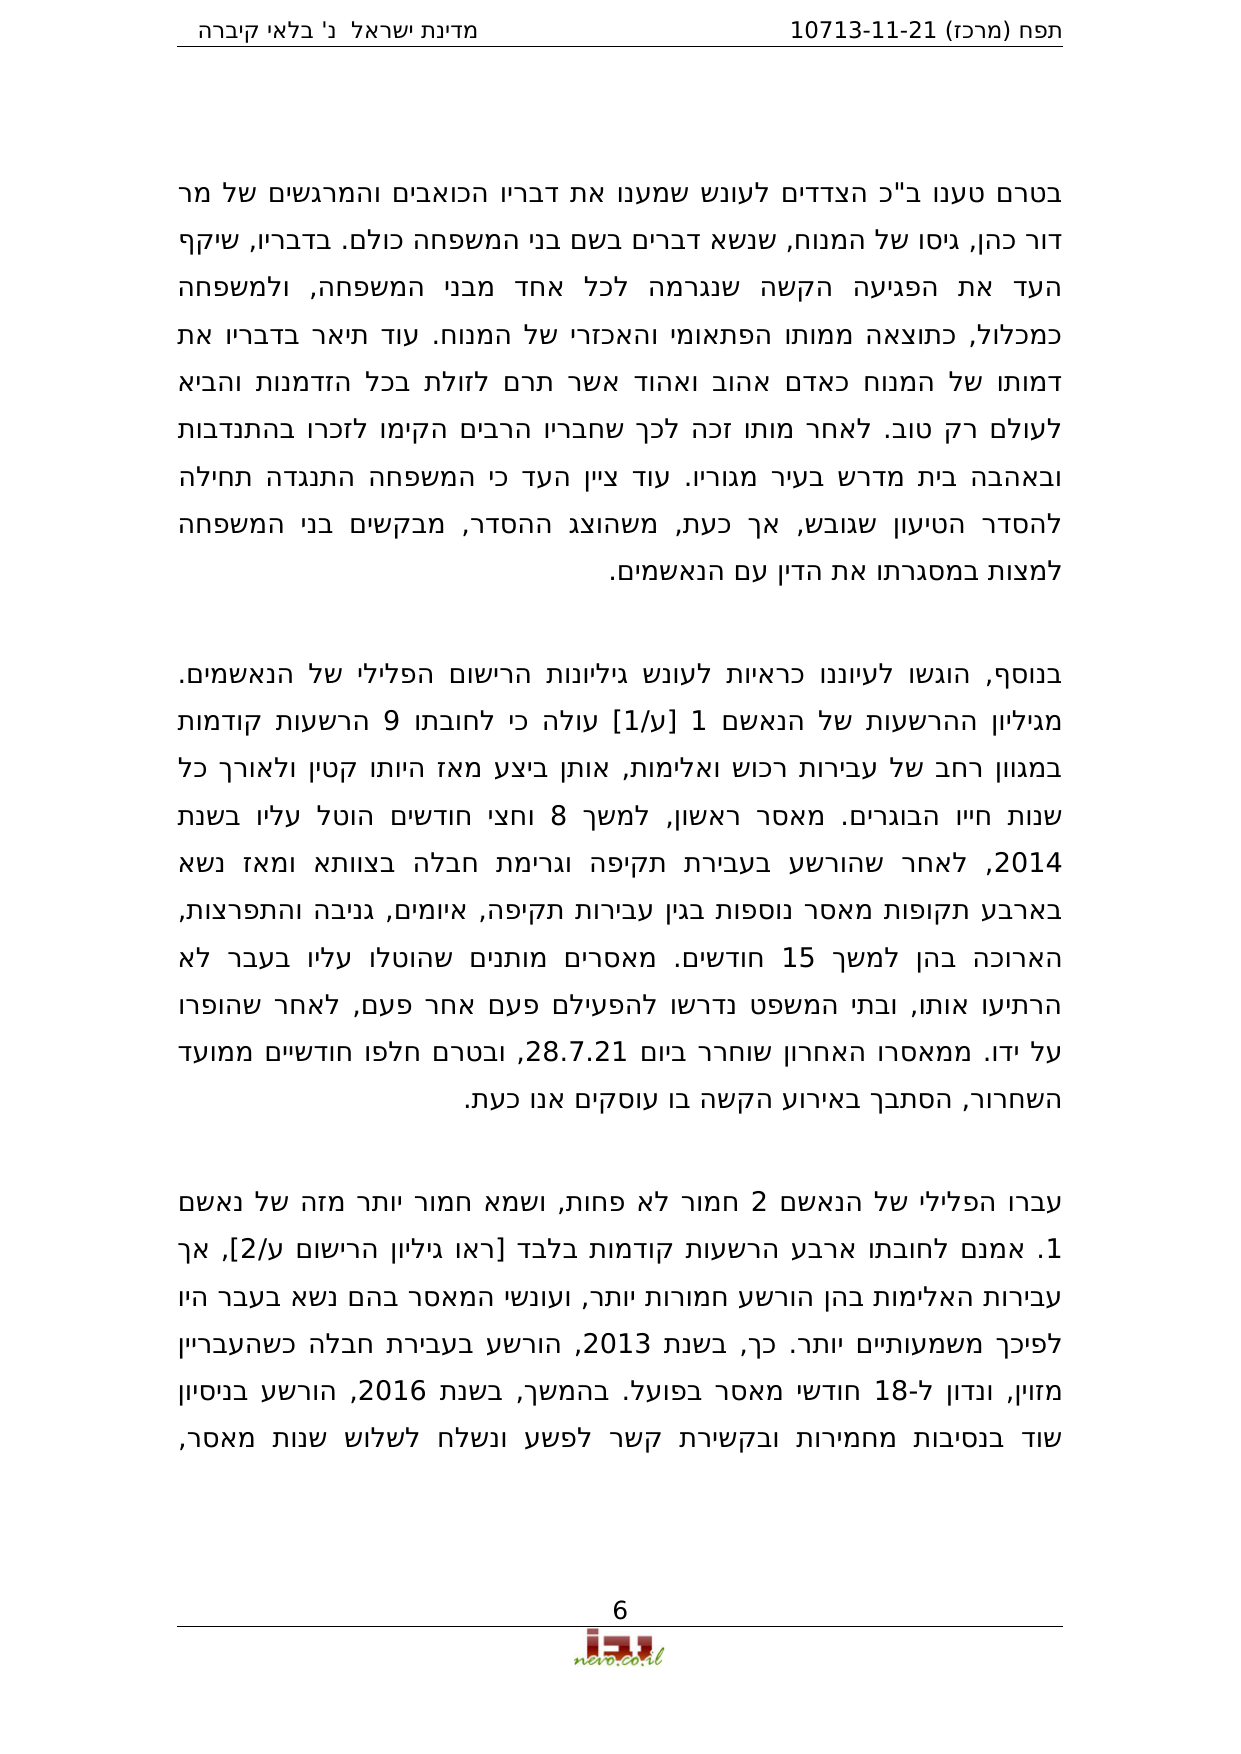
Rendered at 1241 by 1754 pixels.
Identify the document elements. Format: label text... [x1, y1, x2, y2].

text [177, 1186, 1063, 1454]
text בנוסף, הוגשו לעיוננו כראיות לעונש גיליונות הרישום הפלילי של הנאשמים. מגיליון ההרשעות של הנאשם 1 [ע/1] עולה כי לחובתו 9 הרשעות קודמות במגוון רחב של עבירות רכוש ואלימות, אותן ביצע מאז היותו קטין ולאורך כל שנות חייו הבוגרים. מאסר ראשון, למשך 8 וחצי חודשים הוטל עליו בשנת 2014, לאחר שהורשע בעבירת תקיפה וגרימת חבלה בצוותא ומאז נשא בארבע תקופות מאסר נוספות בגין עבירות תקיפה, איומים, גניבה והתפרצות, הארוכה בהן למשך 15 חודשים. מאסרים מותנים שהוטלו עליו בעבר לא הרתיעו אותו, ובתי המשפט נדרשו להפעילם פעם אחר פעם, לאחר שהופרו על ידו. ממאסרו האחרון שוחרר ביום 28.7.21, ובטרם חלפו חודשיים ממועד השחרור, הסתבך באירוע הקשה בו עוסקים אנו כעת. [177, 658, 1063, 1115]
text בטרם טענו ב"כ הצדדים לעונש שמענו את דבריו הכואבים והמרגשים של מר דור כהן, גיסו של המנוח, שנשא דברים בשם בני המשפחה כולם. בדבריו, שיקף העד את הפגיעה הקשה שנגרמה לכל אחד מבני המשפחה, ולמשפחה כמכלול, כתוצאה ממותו הפתאומי והאכזרי של המנוח. עוד תיאר בדבריו את דמותו של המנוח כאדם אהוב ואהוד אשר תרם לזולת בכל הזדמנות והביא לעולם רק טוב. לאחר מותו זכה לכך שחבריו הרבים הקימו לזכרו בהתנדבות ובאהבה בית מדרש בעיר מגוריו. עוד ציין העד כי המשפחה התנגדה תחילה להסדר הטיעון שגובש, אך כעת, משהוצג ההסדר, מבקשים בני המשפחה למצות במסגרתו את הדין עם הנאשמים. [177, 177, 1063, 587]
picture [574, 1628, 666, 1667]
